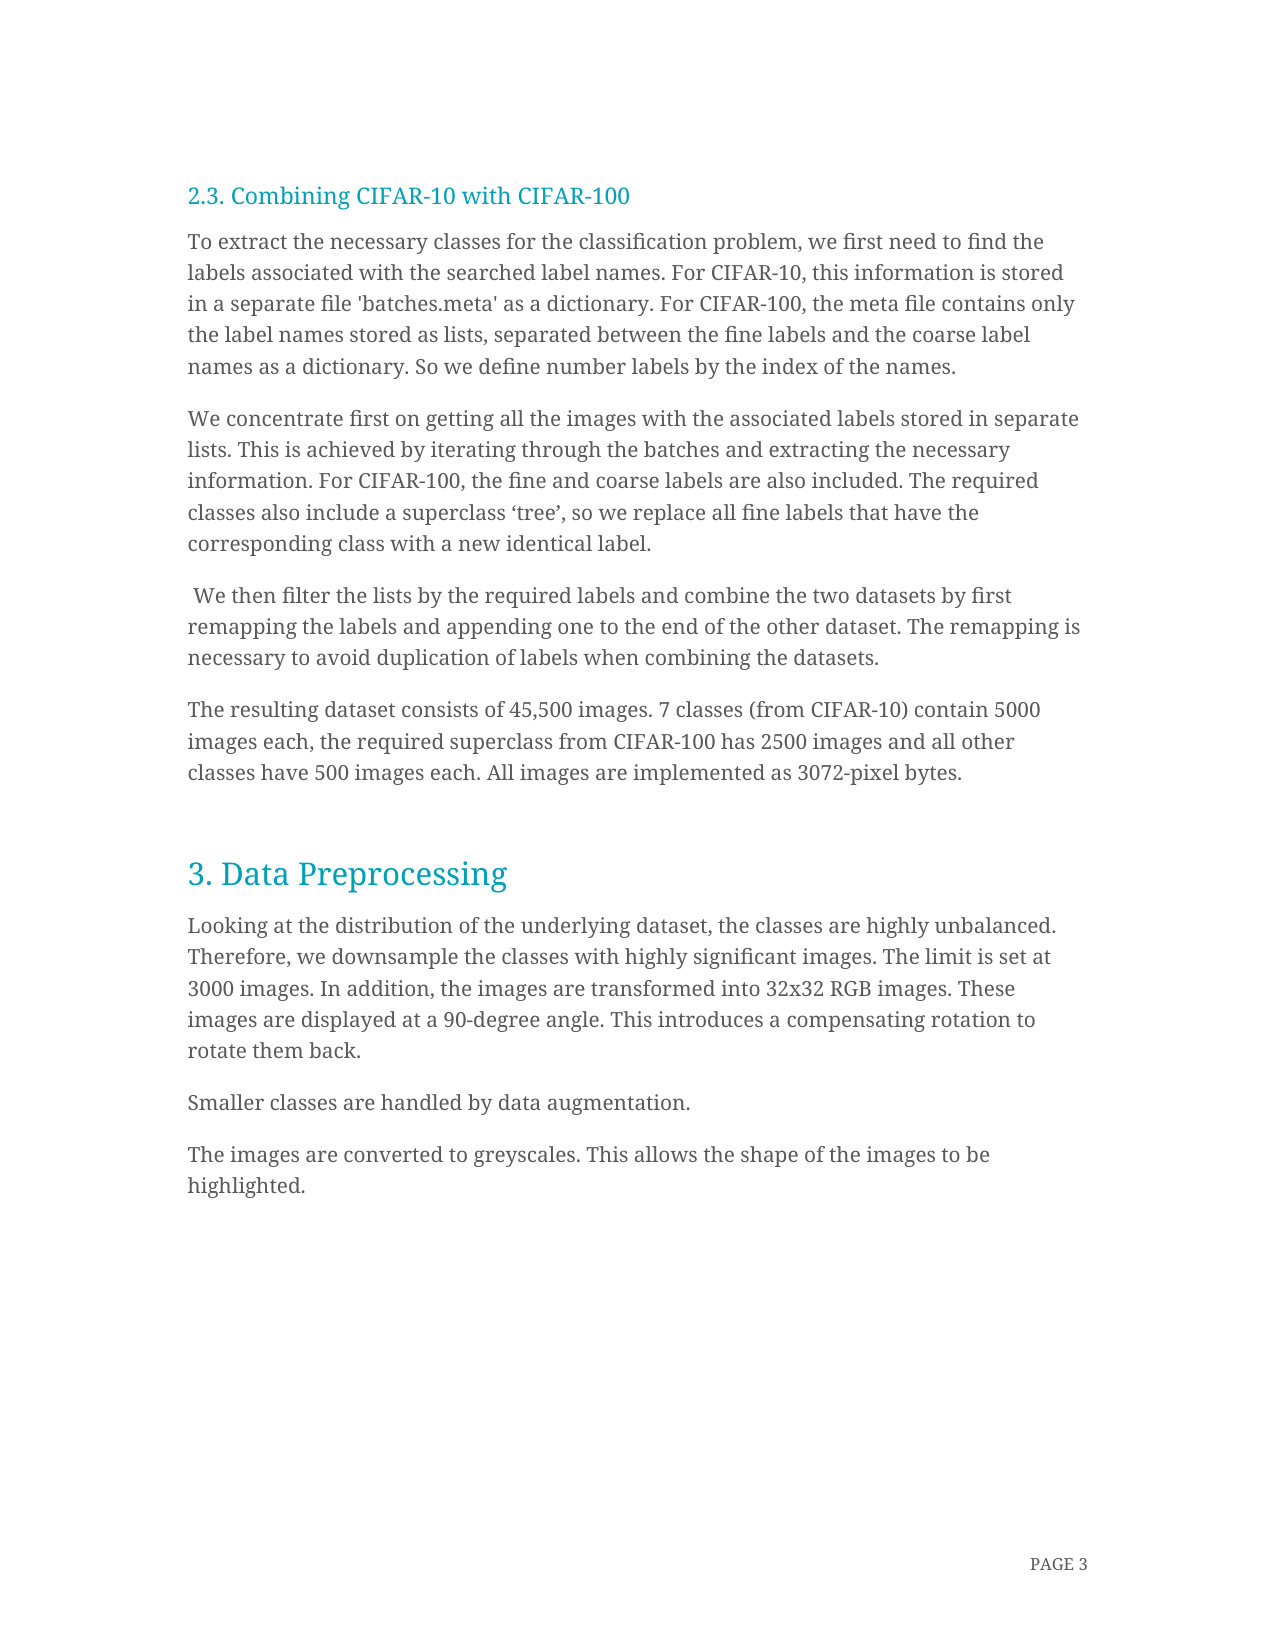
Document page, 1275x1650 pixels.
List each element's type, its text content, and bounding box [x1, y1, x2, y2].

subtitle 2.3. Combining CIFAR-10 with CIFAR-100 [187, 180, 1087, 211]
text To extract the necessary classes for the classification problem, we first need to find the labels associated with the searched label names. For CIFAR-10, this information is stored in a separate file 'batches.meta' as a dictionary. For CIFAR-100, the meta file contains only the label names stored as lists, separated between the fine labels and the coarse label names as a dictionary. So we define number labels by the index of the names. [187, 227, 1087, 380]
text Smaller classes are handled by data augmentation. [187, 1088, 1087, 1117]
text The resulting dataset consists of 45,500 images. 7 classes (from CIFAR-10) contain 5000 images each, the required superclass from CIFAR-100 has 2500 images and all other classes have 500 images each. All images are implemented as 3072-pixel bytes. [187, 696, 1087, 787]
text The images are converted to greyscales. This allows the shape of the images to be highlighted. [187, 1140, 1087, 1200]
text We concentrate first on getting all the images with the associated labels stored in separate lists. This is achieved by iterating through the batches and extracting the necessary information. For CIFAR-100, the fine and coarse labels are also included. The required classes also include a superclass ‘tree’, so we replace all fine labels that have the corresponding class with a new identical label. [187, 404, 1087, 557]
text Looking at the distribution of the underlying dataset, the classes are highly unbalanced. Therefore, we downsample the classes with highly significant images. The limit is set at 3000 images. In addition, the images are transformed into 32x32 RGB images. These images are displayed at a 90-degree angle. This introduces a compensating rotation to rotate them back. [187, 911, 1087, 1064]
text We then filter the lists by the required labels and combine the two datasets by first remapping the labels and appending one to the end of the other dataset. The remapping is necessary to avoid duplication of labels when combining the datasets. [187, 581, 1087, 672]
subtitle 3. Data Preprocessing [187, 852, 1087, 894]
